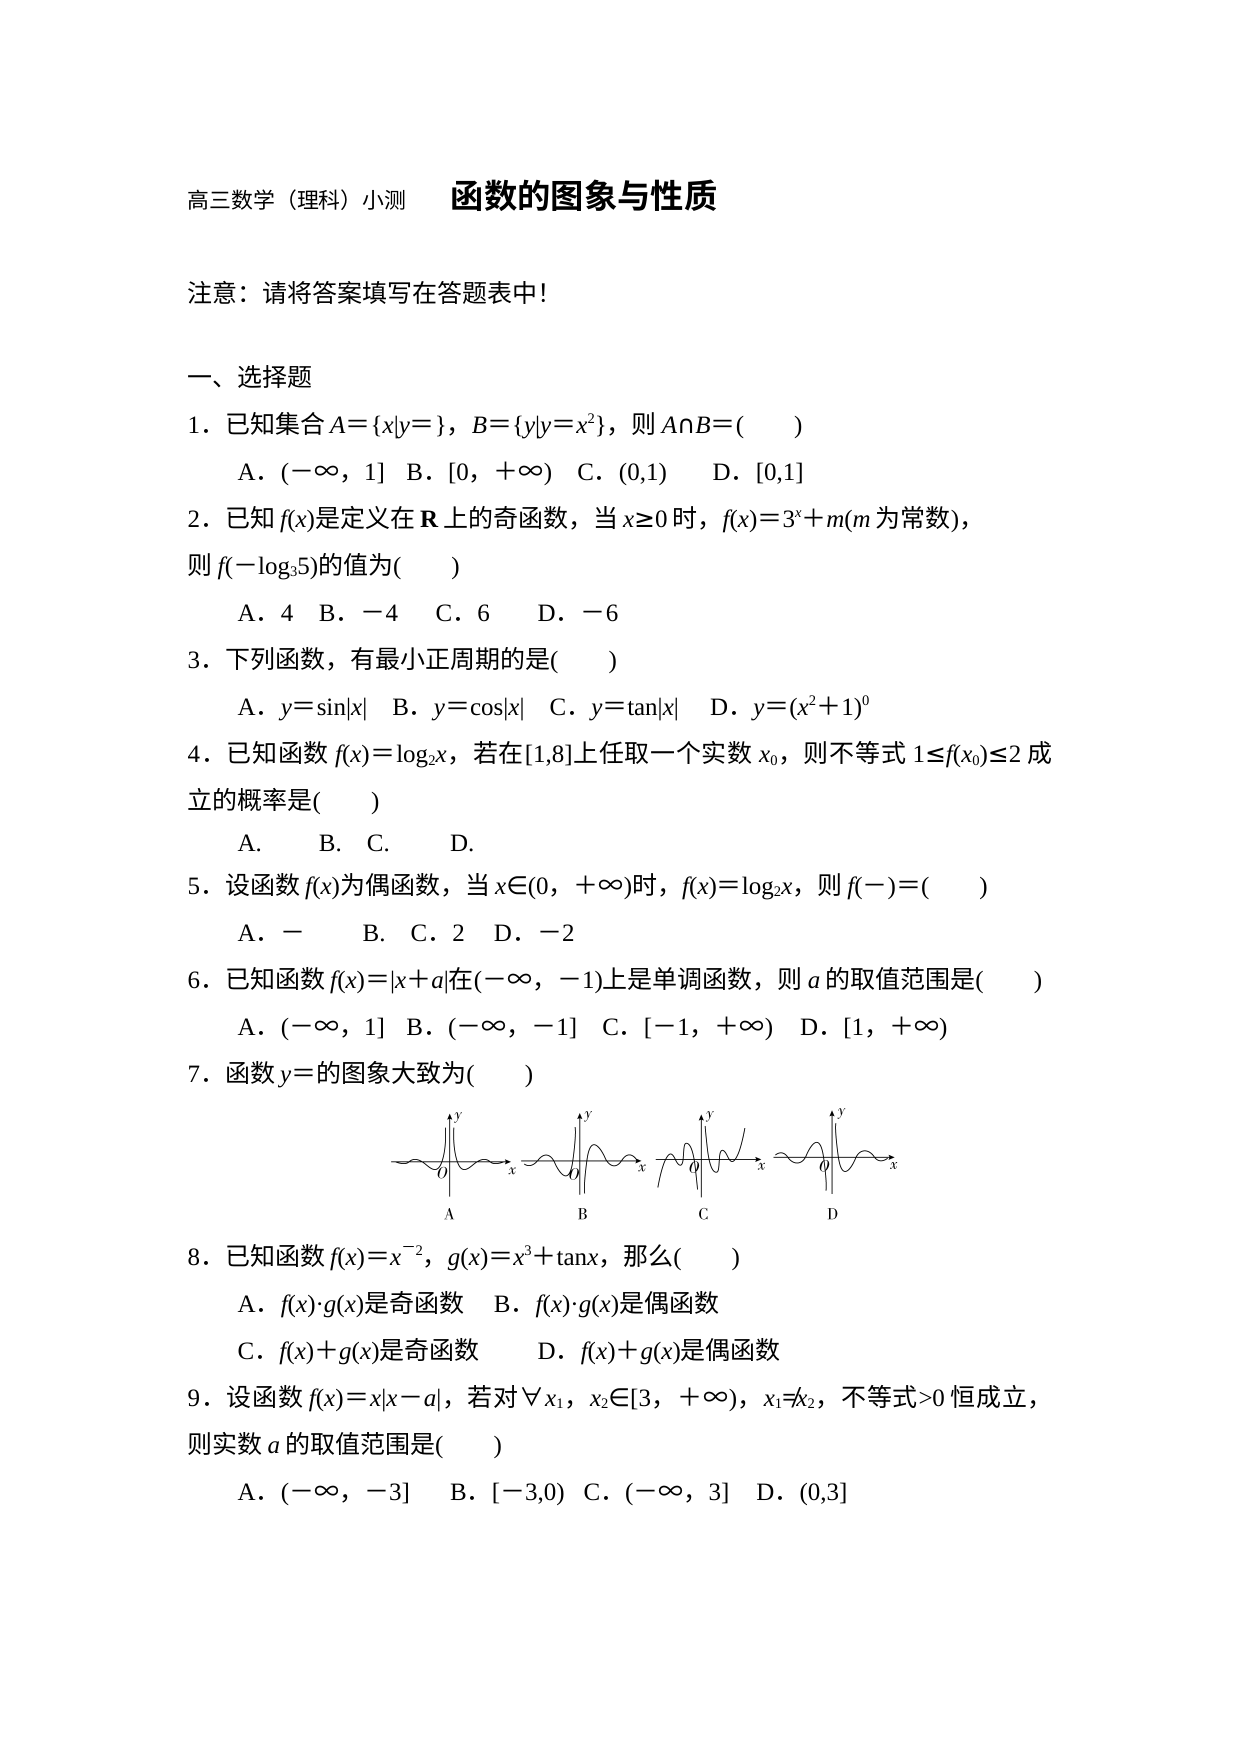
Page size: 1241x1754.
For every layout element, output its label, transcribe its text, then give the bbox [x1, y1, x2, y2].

text A．(－∞，1] B．[0，＋∞) C．(0,1) D．[0,1] [187, 451, 1053, 487]
text 5．设函数f(x)为偶函数，当x∈(0，＋∞)时，f(x)＝log2x，则f(－)＝( ) [187, 865, 1053, 901]
text A．(－∞，1] B．(－∞，－1] C．[－1，＋∞) D．[1，＋∞) [187, 1006, 1053, 1043]
text 7．函数y＝的图象大致为( ) [187, 1053, 1053, 1090]
text 4．已知函数f(x)＝log2x，若在[1,8]上任取一个实数x0，则不等式1≤f(x0)≤2成立的概率是( ) [187, 734, 1053, 817]
text 2．已知f(x)是定义在R上的奇函数，当x≥0时，f(x)＝3x＋m(m为常数)， [187, 498, 1053, 534]
text C．f(x)＋g(x)是奇函数 D．f(x)＋g(x)是偶函数 [187, 1330, 1053, 1366]
text 8．已知函数f(x)＝x－2，g(x)＝x3＋tanx，那么( ) [187, 1236, 1053, 1272]
text A．－ B. C．2 D．－2 [187, 912, 1053, 948]
text A．y＝sin|x| B．y＝cos|x| C．y＝tan|x| D．y＝(x2＋1)0 [187, 687, 1053, 723]
text 9．设函数f(x)＝x|x－a|，若对∀x1，x2∈[3，＋∞)，x1≠x2，不等式>0恒成立，则实数a的取值范围是( ) [187, 1377, 1053, 1461]
text 3．下列函数，有最小正周期的是( ) [187, 639, 1053, 676]
text 注意：请将答案填写在答题表中！ [187, 259, 1053, 324]
text 高三数学（理科）小测 函数的图象与性质 [187, 162, 1053, 227]
text A. B. C. D. [187, 828, 1053, 857]
text 6．已知函数f(x)＝|x＋a|在(－∞，－1)上是单调函数，则a的取值范围是( ) [187, 959, 1053, 996]
text A．4 B．－4 C．6 D．－6 [187, 592, 1053, 629]
picture [385, 1100, 905, 1227]
text 则f(－log35)的值为( ) [187, 545, 1053, 582]
text A．f(x)·g(x)是奇函数 B．f(x)·g(x)是偶函数 [187, 1283, 1053, 1319]
text 一、选择题 [187, 357, 1053, 393]
text 1．已知集合A＝{x|y＝}，B＝{y|y＝x2}，则A∩B＝( ) [187, 404, 1053, 440]
text A．(－∞，－3] B．[－3,0) C．(－∞，3] D．(0,3] [187, 1471, 1053, 1508]
